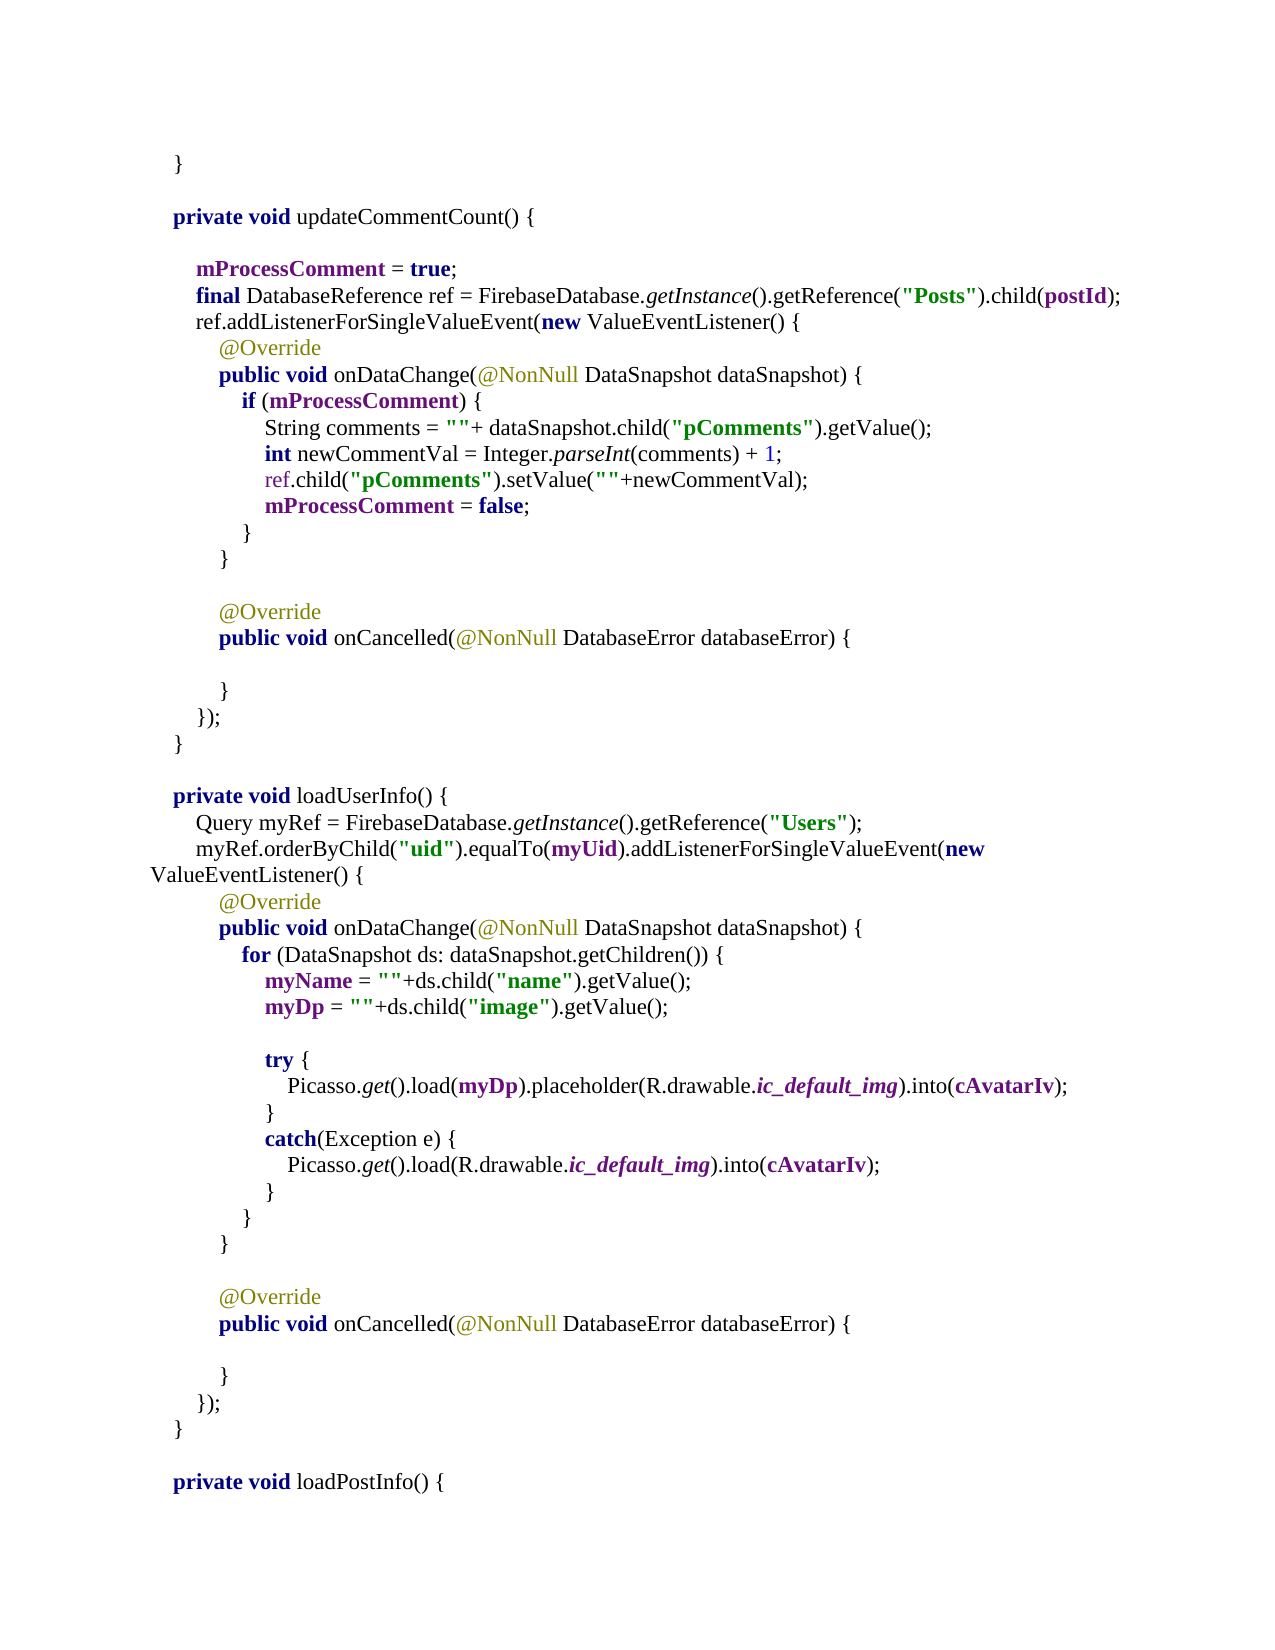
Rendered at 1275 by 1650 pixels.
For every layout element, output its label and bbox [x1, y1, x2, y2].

text [150, 150, 1125, 1494]
